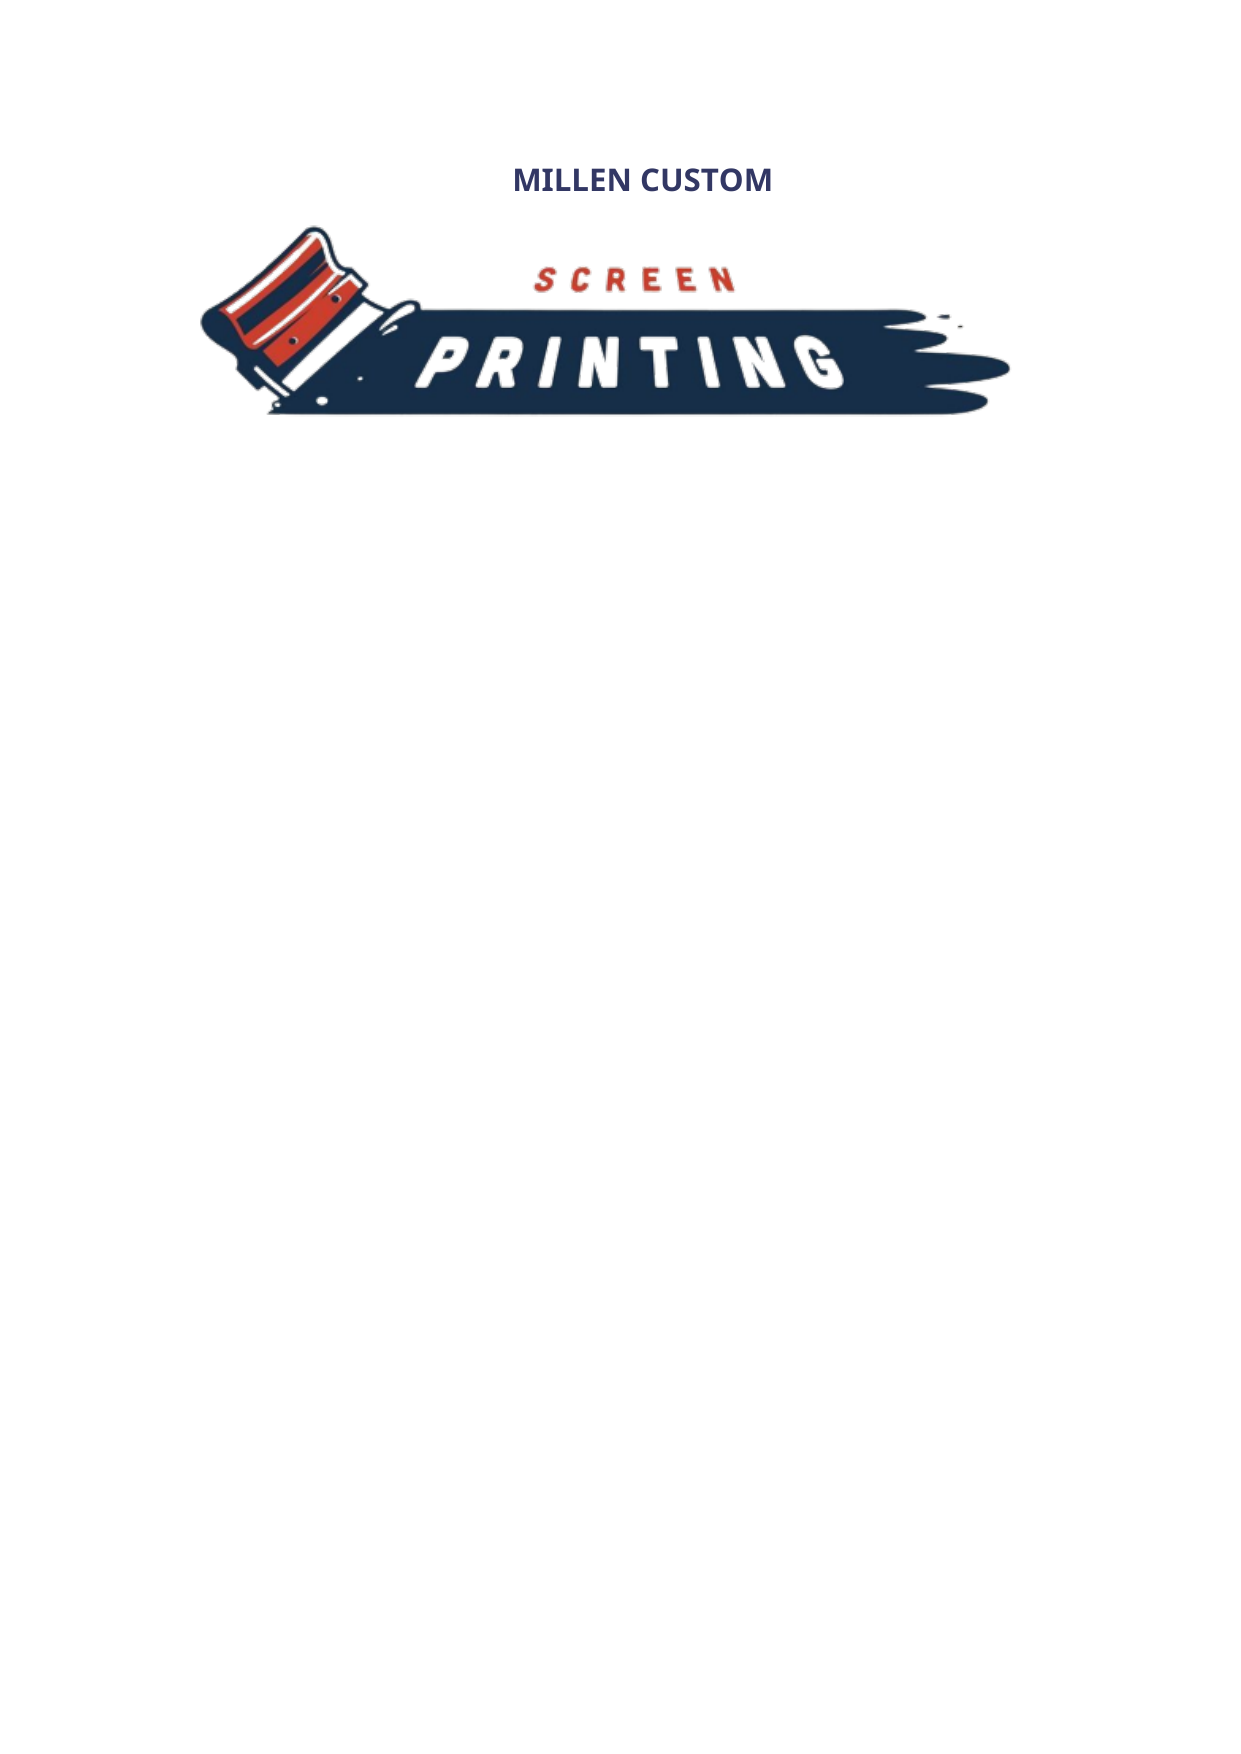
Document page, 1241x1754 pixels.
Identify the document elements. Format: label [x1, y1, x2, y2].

picture [150, 172, 1091, 426]
